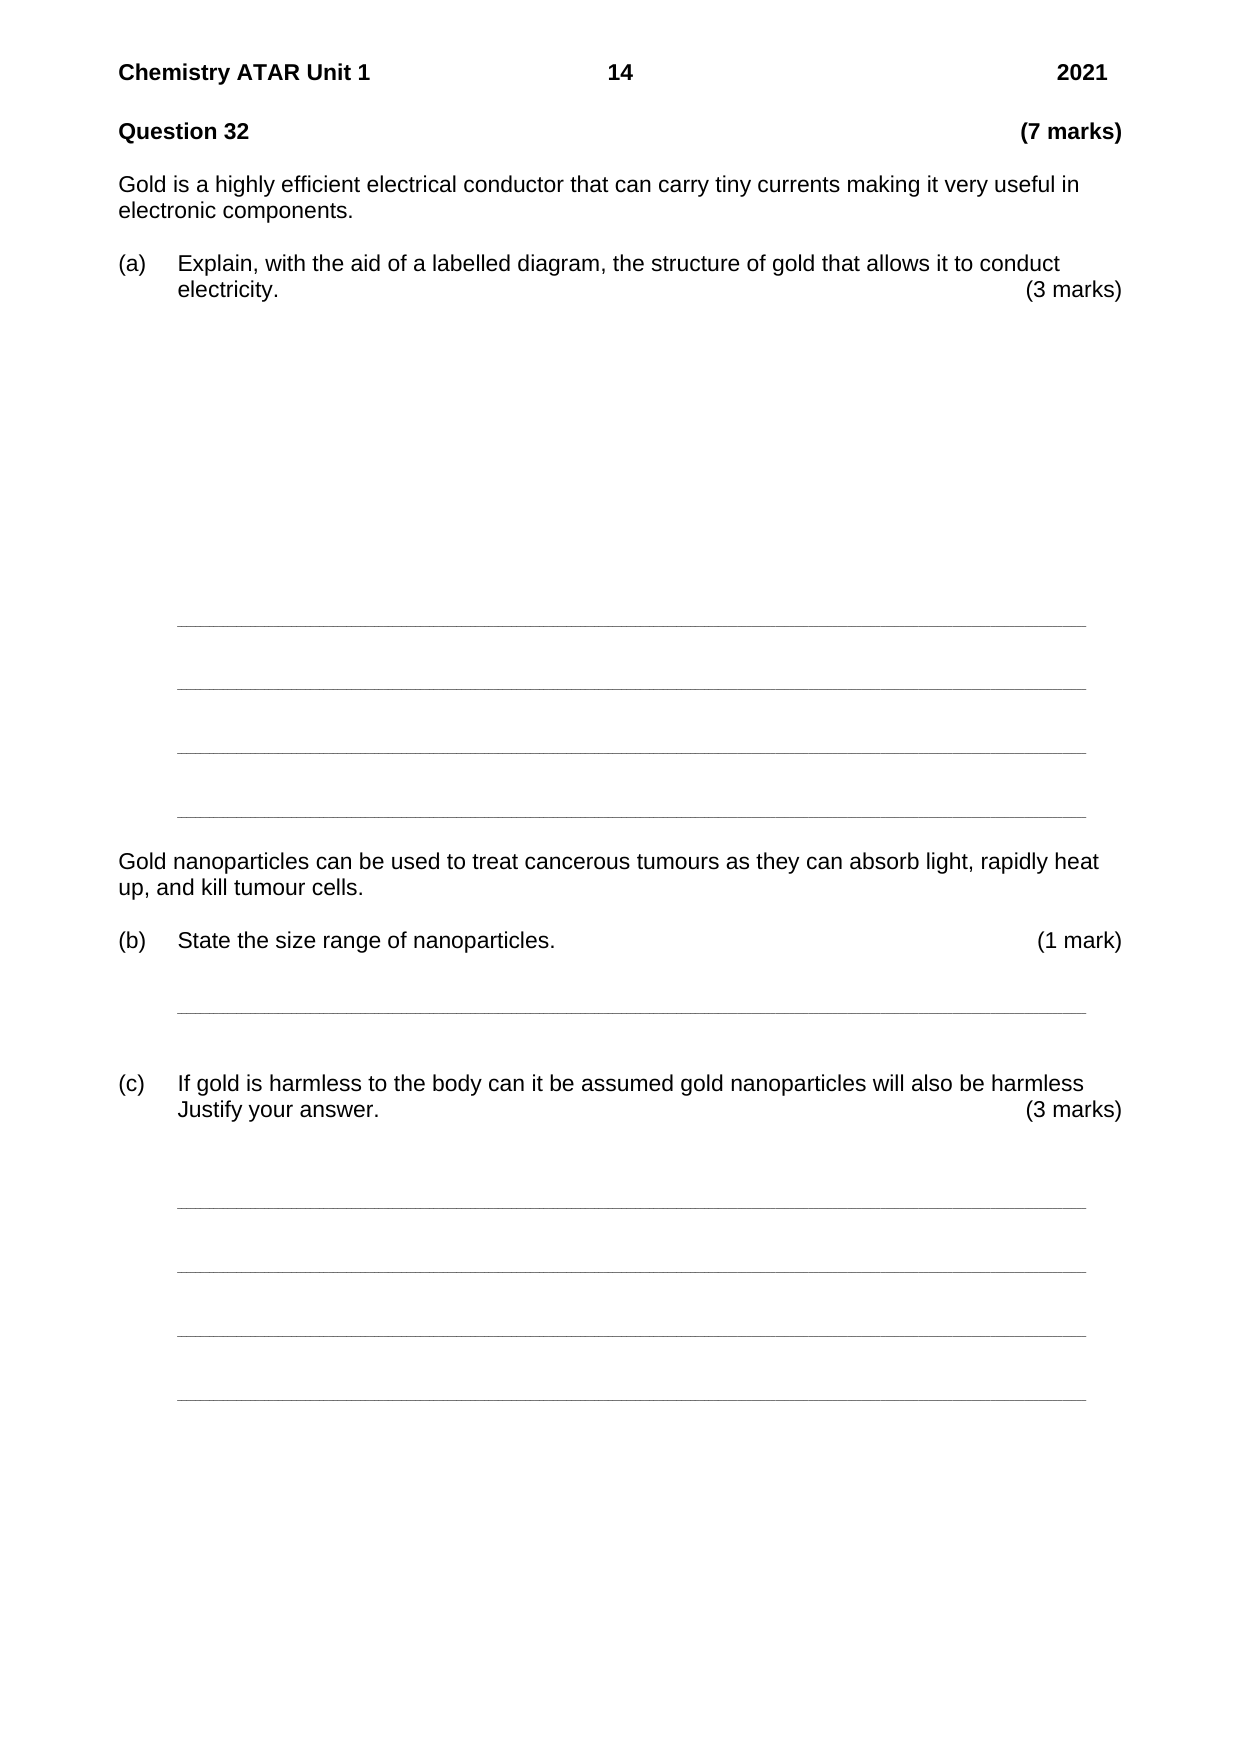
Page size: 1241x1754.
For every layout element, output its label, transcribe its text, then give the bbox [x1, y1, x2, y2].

text (a) Explain, with the aid of a labelled diagram, the structure of gold that allows it to conduct electricity. (3 marks) [118, 250, 1122, 303]
text Gold is a highly efficient electrical conductor that can carry tiny currents making it very useful in electronic components. [118, 171, 1122, 223]
text (b) State the size range of nanoparticles. (1 mark) [118, 927, 1122, 953]
text Gold nanoparticles can be used to treat cancerous tumours as they can absorb light, rapidly heat up, and kill tumour cells. [118, 848, 1122, 901]
text (c) If gold is harmless to the body can it be assumed gold nanoparticles will also be harmless Justify your answer. (3 marks) [118, 1070, 1122, 1123]
text Question 32 (7 marks) [118, 118, 1122, 144]
